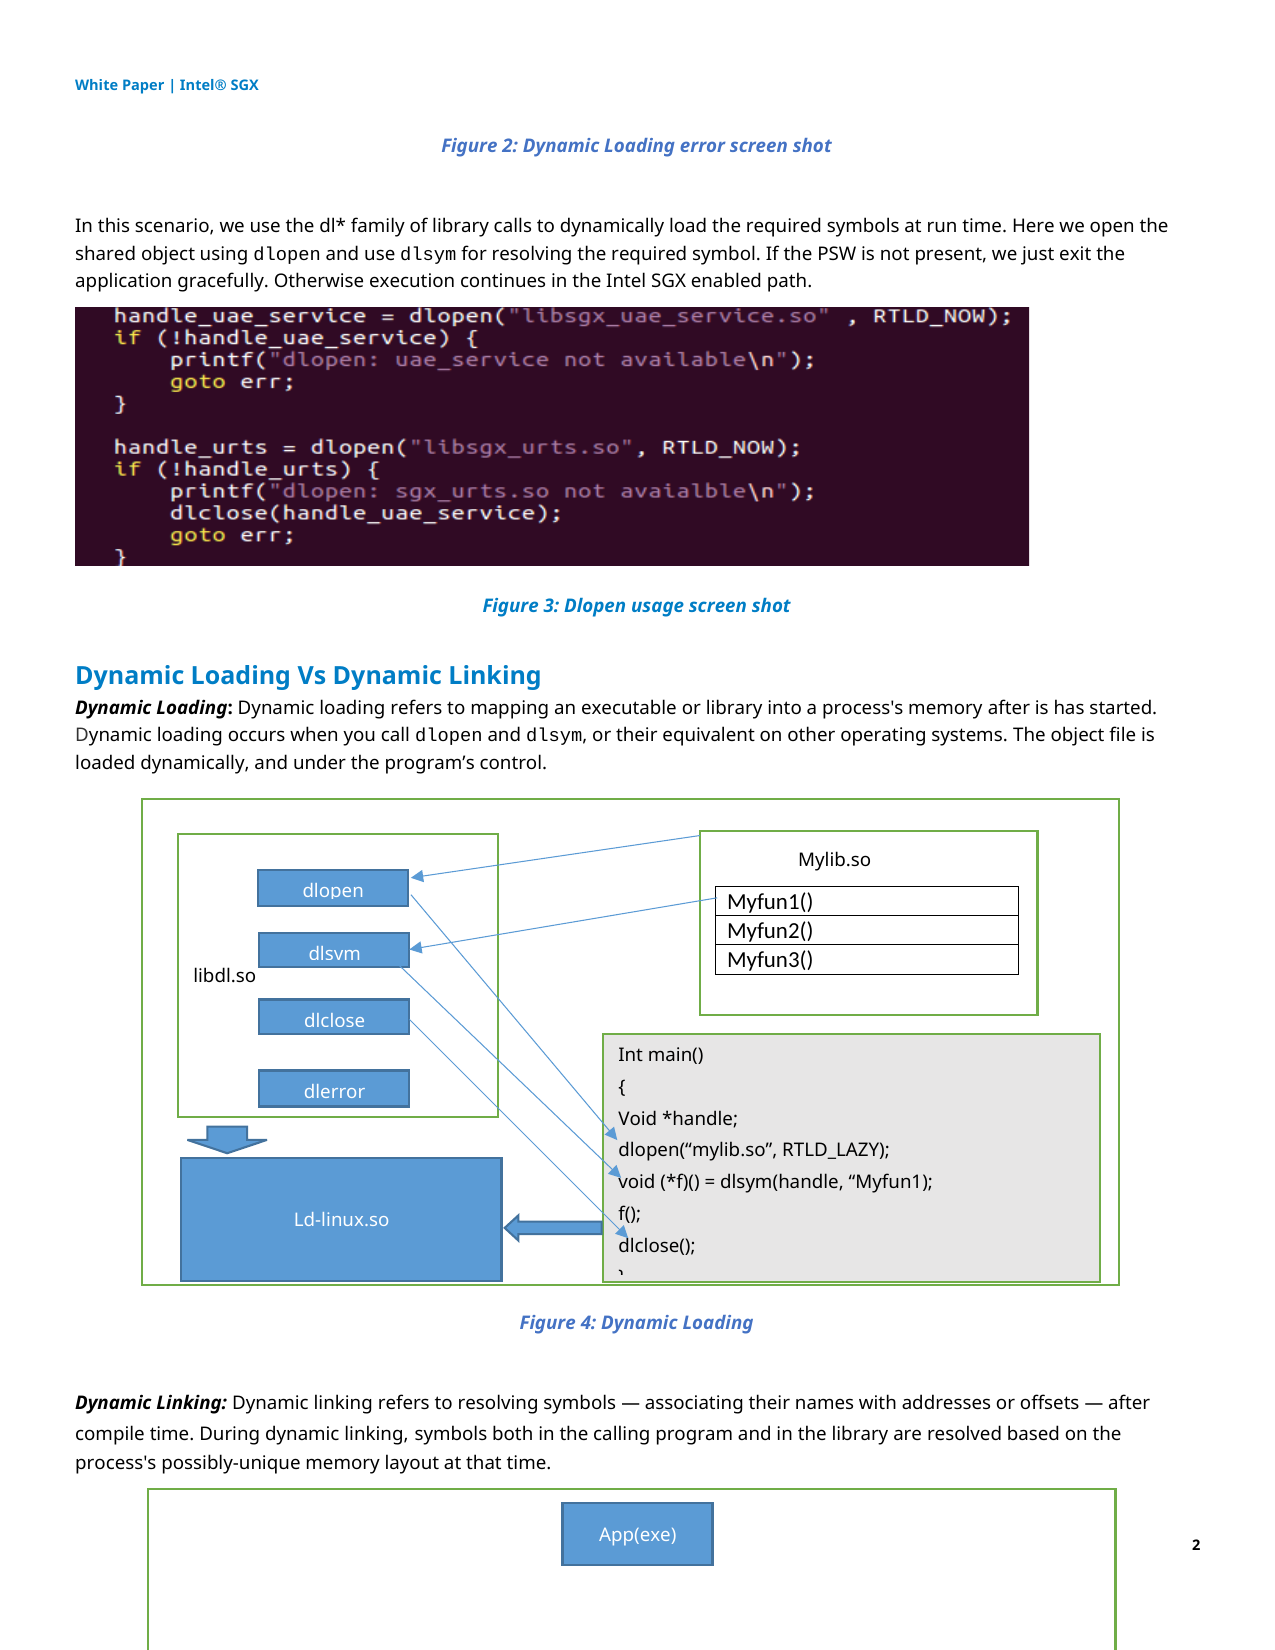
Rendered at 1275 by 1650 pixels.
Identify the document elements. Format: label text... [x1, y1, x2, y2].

subtitle Dynamic Loading Vs Dynamic Linking [75, 657, 1200, 691]
text Dynamic Loading: Dynamic loading refers to mapping an executable or library into a process's memory after is has started. Dynamic loading occurs when you call dlopen and dlsym, or their equivalent on other operating systems. The object file is loaded dynamically, and under the program’s control. [75, 694, 1200, 775]
text Figure 2: Dynamic Loading error screen shot [75, 132, 1200, 158]
text Figure 4: Dynamic Loading [75, 1309, 1200, 1335]
subtitle Figure 3: Dlopen usage screen shot [75, 592, 1200, 618]
text In this scenario, we use the dl* family of library calls to dynamically load the required symbols at run time. Here we open the shared object using dlopen and use dlsym for resolving the required symbol. If the PSW is not present, we just exit the application gracefully. Otherwise execution continues in the Intel SGX enabled path. [75, 212, 1200, 293]
picture [75, 307, 1030, 566]
text Dynamic Linking: Dynamic linking refers to resolving symbols — associating their names with addresses or offsets — after compile time. During dynamic linking, symbols both in the calling program and in the library are resolved based on the process's possibly-unique memory layout at that time. [75, 1389, 1200, 1474]
